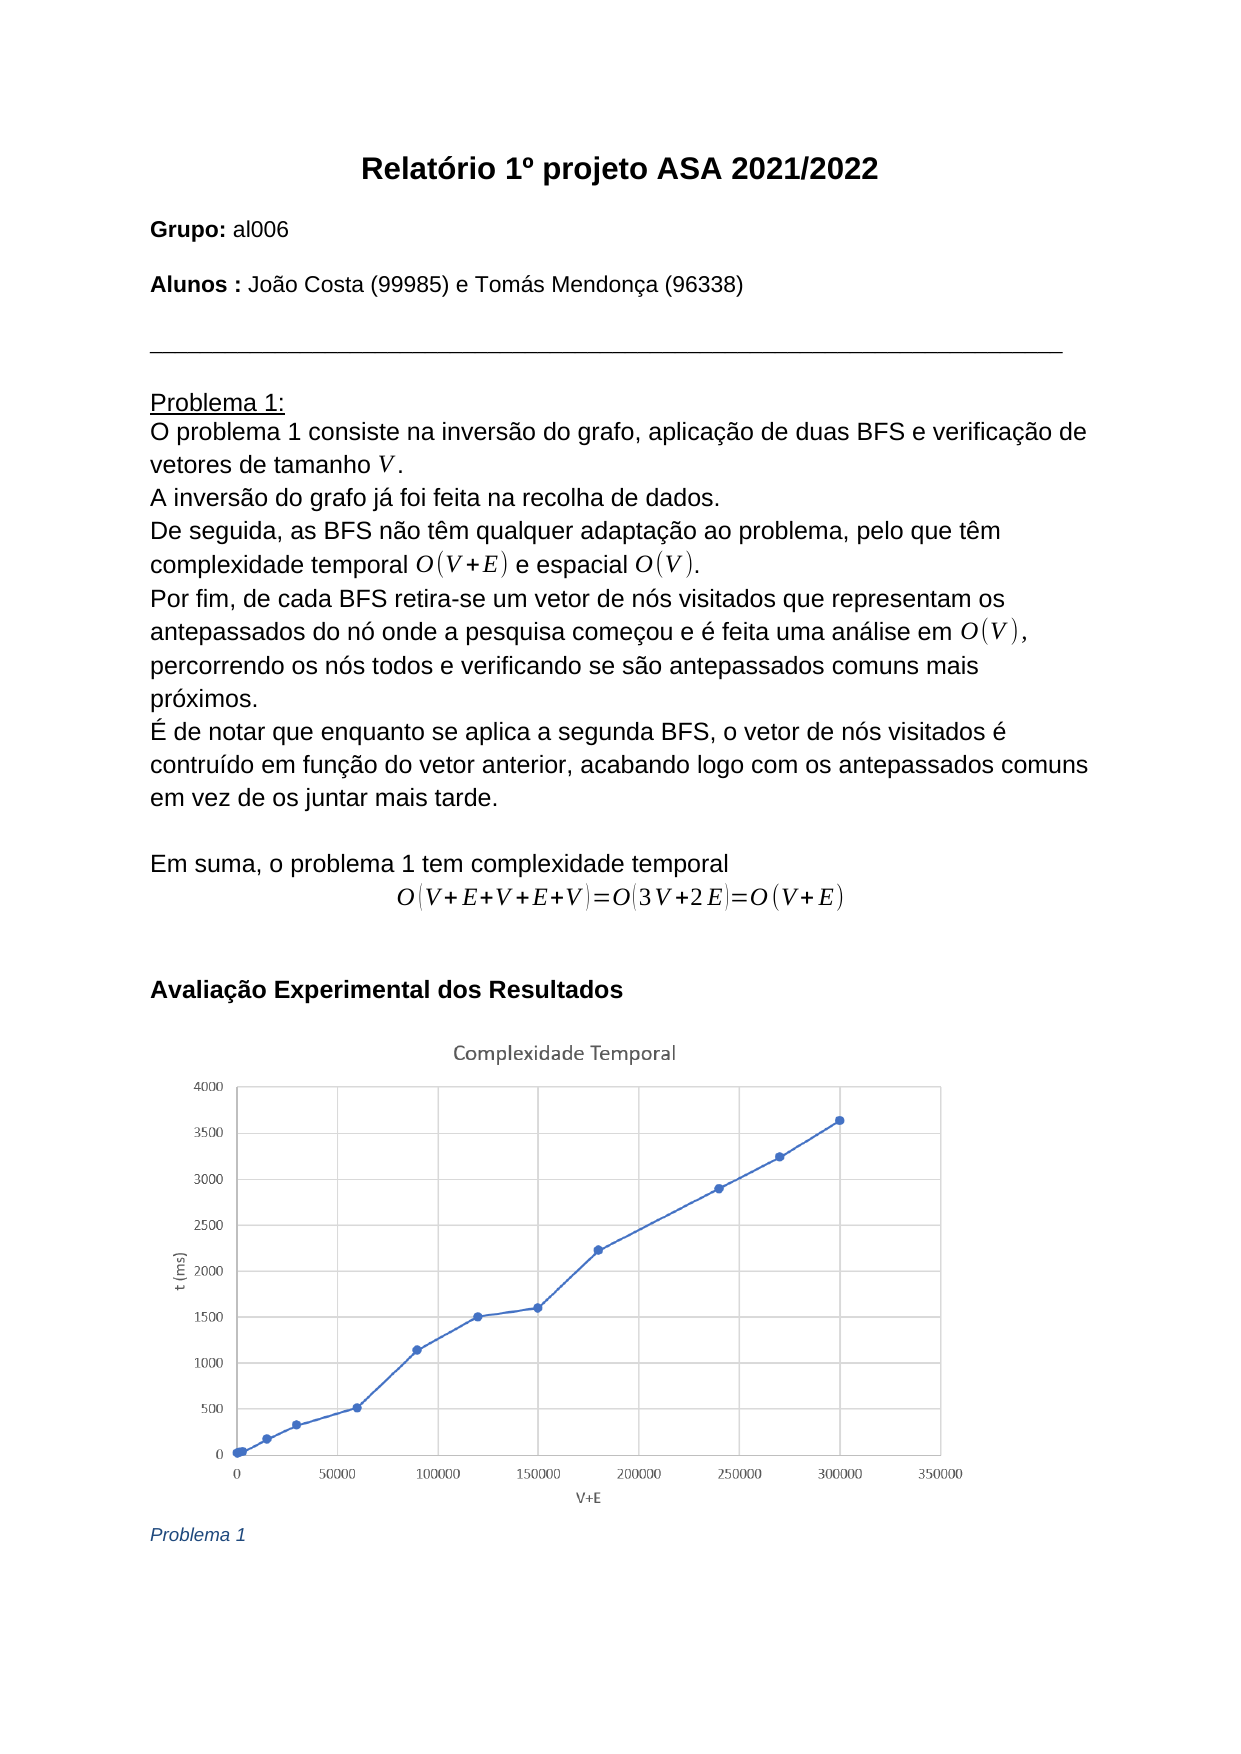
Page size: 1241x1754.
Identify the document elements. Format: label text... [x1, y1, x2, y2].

text Problema 1: [150, 388, 1090, 417]
text O problema 1 consiste na inversão do grafo, aplicação de duas BFS e verificação de vetores de tamanho . [150, 417, 1090, 479]
picture [150, 1028, 978, 1524]
text Em suma, o problema 1 tem complexidade temporal [150, 849, 1090, 878]
text De seguida, as BFS não têm qualquer adaptação ao problema, pelo que têm complexidade temporal e espacial . [150, 516, 1090, 579]
text _________________________________________________________________________ [150, 327, 1090, 355]
text Alunos : João Costa (99985) e Tomás Mendonça (96338) [150, 271, 1090, 298]
text É de notar que enquanto se aplica a segunda BFS, o vetor de nós visitados é contruído em função do vetor anterior, acabando logo com os antepassados comuns em vez de os juntar mais tarde. [150, 717, 1090, 812]
text Por fim, de cada BFS retira-se um vetor de nós visitados que representam os antepassados do nó onde a pesquisa começou e é feita uma análise em percorrendo os nós todos e verificando se são antepassados comuns mais próximos. [150, 583, 1090, 713]
text Problema 1 [150, 1524, 1090, 1545]
text A inversão do grafo já foi feita na recolha de dados. [150, 483, 1090, 512]
text Avaliação Experimental dos Resultados [150, 975, 1090, 1003]
text Relatório 1º projeto ASA 2021/2022 [150, 150, 1090, 186]
text Grupo: al006 [150, 216, 1090, 243]
